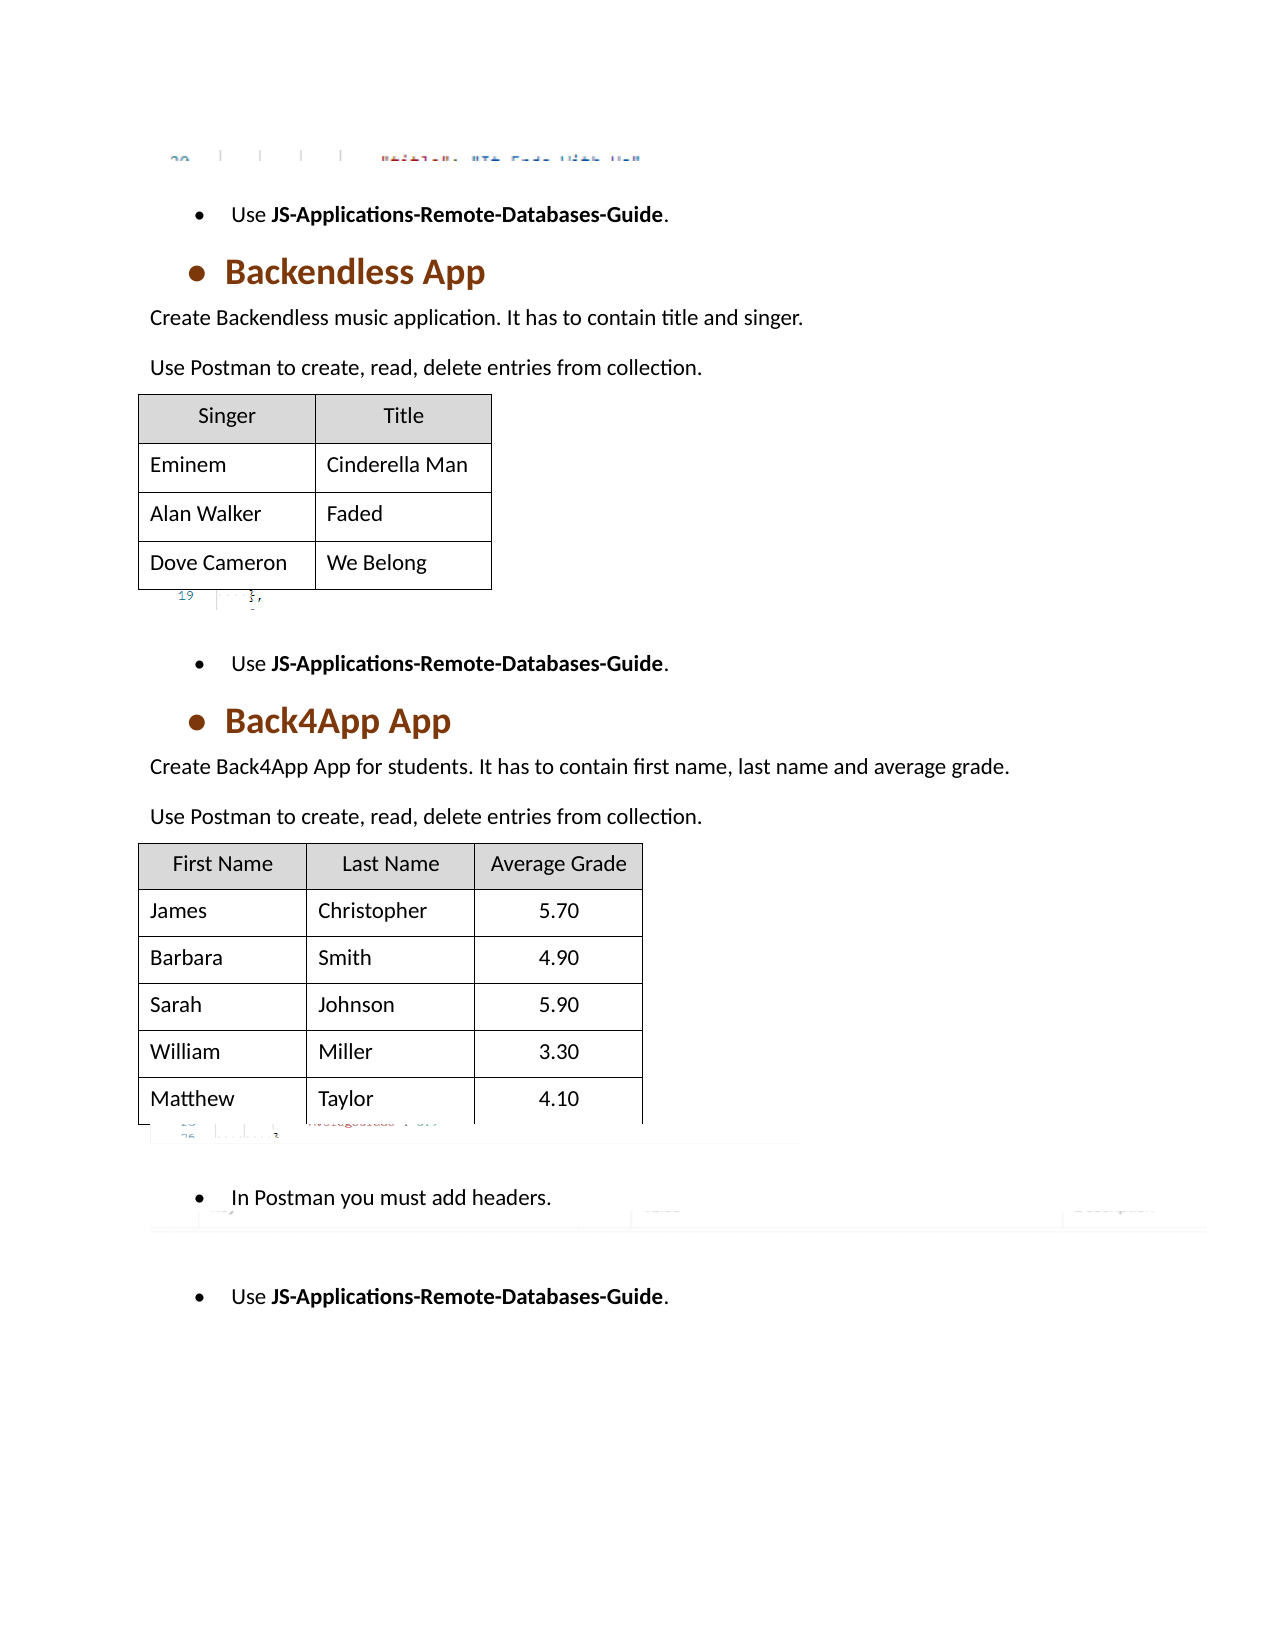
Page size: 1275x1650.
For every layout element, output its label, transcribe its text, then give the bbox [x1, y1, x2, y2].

list Use JS-Applications-Remote-Databases-Guide. [194, 1282, 1125, 1311]
table_cell Eminem [139, 444, 315, 492]
text Use Postman to create, read, delete entries from collection. [150, 801, 1125, 830]
list Use JS-Applications-Remote-Databases-Guide. [194, 199, 1125, 228]
table_cell Johnson [307, 984, 474, 1030]
table_cell 4.90 [475, 937, 642, 983]
table_cell Taylor [307, 1078, 474, 1124]
text Create Backendless music application. It has to contain title and singer. [150, 303, 1125, 332]
list Back4App App [187, 710, 1125, 739]
table_cell Smith [307, 937, 474, 983]
list In Postman you must add headers. [194, 1183, 1125, 1211]
table_cell James [139, 890, 306, 936]
text Use Postman to create, read, delete entries from collection. [150, 352, 1125, 381]
table_cell Christopher [307, 890, 474, 936]
table_cell Matthew [139, 1078, 306, 1124]
table_cell 5.70 [475, 890, 642, 936]
table_cell William [139, 1031, 306, 1077]
table_cell Sarah [139, 984, 306, 1030]
text Create Back4App App for students. It has to contain first name, last name and average grade. [150, 752, 1125, 780]
table_cell 3.30 [475, 1031, 642, 1077]
table_header Last Name [307, 844, 474, 889]
table_cell We Belong [316, 542, 491, 589]
table_cell Faded [316, 493, 491, 541]
table_cell 5.90 [475, 984, 642, 1030]
table_header Singer [139, 395, 315, 443]
table_cell 4.10 [475, 1078, 642, 1124]
table_cell Barbara [139, 937, 306, 983]
table_header First Name [139, 844, 306, 889]
list Use JS-Applications-Remote-Databases-Guide. [194, 648, 1125, 677]
table_cell Alan Walker [139, 493, 315, 541]
table_cell Cinderella Man [316, 444, 491, 492]
table_cell Dove Cameron [139, 542, 315, 589]
table_header Title [316, 395, 491, 443]
table_cell Miller [307, 1031, 474, 1077]
list Backendless App [187, 262, 1125, 290]
table_header Average Grade [475, 844, 642, 889]
